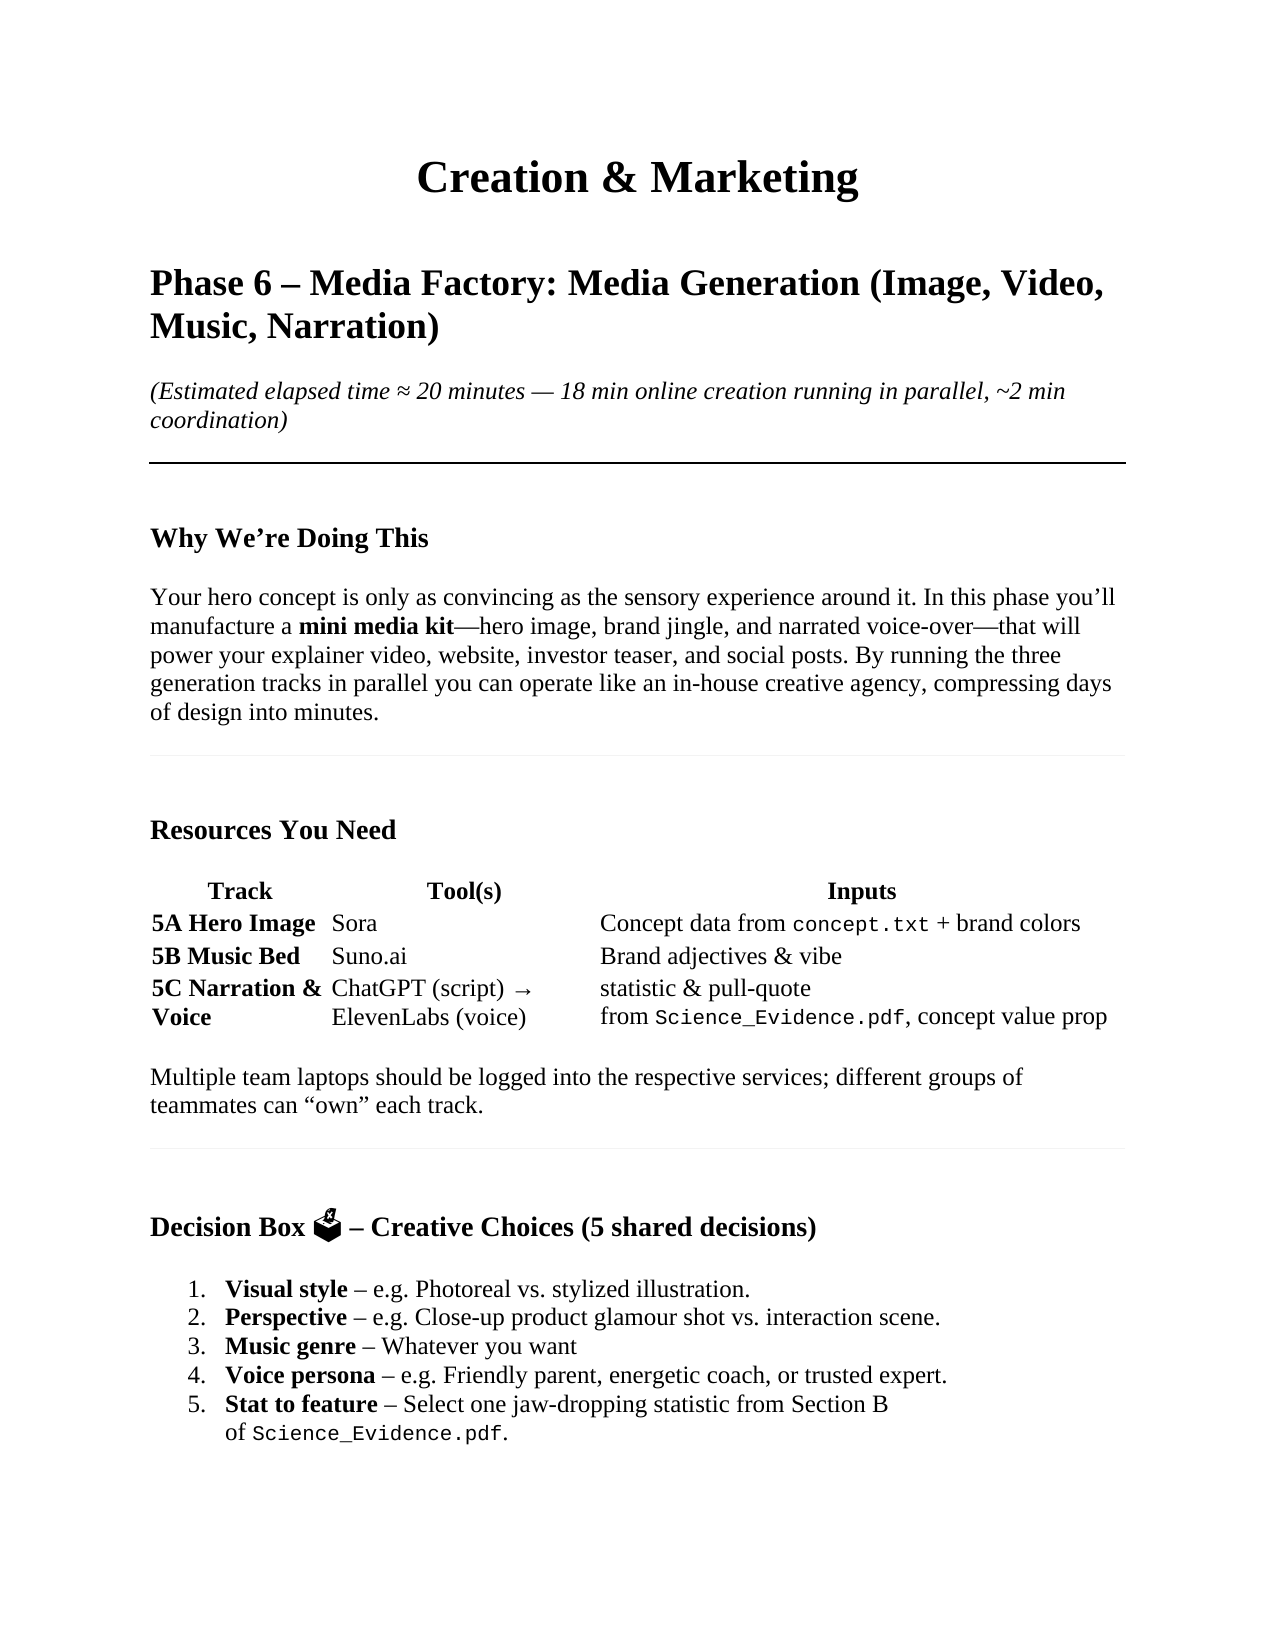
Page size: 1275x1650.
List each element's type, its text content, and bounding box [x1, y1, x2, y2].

table_cell ChatGPT (script) → ElevenLabs (voice) [330, 971, 598, 1032]
table_header Tool(s) [330, 875, 598, 906]
table_header Track [150, 875, 330, 906]
table_header Inputs [598, 875, 1125, 906]
table_cell 5B Music Bed [150, 939, 330, 971]
text (Estimated elapsed time ≈ 20 minutes — 18 min online creation running in parallel, ~2 min coordination) [150, 376, 1125, 433]
table_cell 5A Hero Image [150, 906, 330, 939]
table_cell Brand adjectives & vibe [598, 939, 1125, 971]
list Stat to feature – Select one jaw-dropping statistic from Section B of Science_Evidence.pdf. [187, 1389, 1125, 1447]
table_cell 5C Narration & Voice [150, 971, 330, 1032]
text Decision Box 🗳️ – Creative Choices (5 shared decisions) [150, 1206, 1125, 1244]
text Phase 6 – Media Factory: Media Generation (Image, Video, Music, Narration) [150, 261, 1125, 347]
table_cell Sora [330, 906, 598, 939]
table_cell Concept data from concept.txt + brand colors [598, 906, 1125, 939]
text Why We’re Doing This [150, 521, 1125, 553]
text Creation & Marketing [150, 150, 1125, 203]
text Multiple team laptops should be logged into the respective services; different groups of teammates can “own” each track. [150, 1062, 1125, 1119]
table_cell statistic & pull-quote from Science_Evidence.pdf, concept value prop [598, 971, 1125, 1032]
text Your hero concept is only as convincing as the sensory experience around it. In this phase you’ll manufacture a mini media kit—hero image, brand jingle, and narrated voice-over—that will power your explainer video, website, investor teaser, and social posts. By running the three generation tracks in parallel you can operate like an in-house creative agency, compressing days of design into minutes. [150, 582, 1125, 726]
list Visual style – e.g. Photoreal vs. stylized illustration. [187, 1274, 1125, 1302]
list Voice persona – e.g. Friendly parent, energetic coach, or trusted expert. [187, 1360, 1125, 1389]
table_cell Suno.ai [330, 939, 598, 971]
list Music genre – Whatever you want [187, 1331, 1125, 1360]
text Resources You Need [150, 813, 1125, 845]
list Perspective – e.g. Close-up product glamour shot vs. interaction scene. [187, 1302, 1125, 1331]
